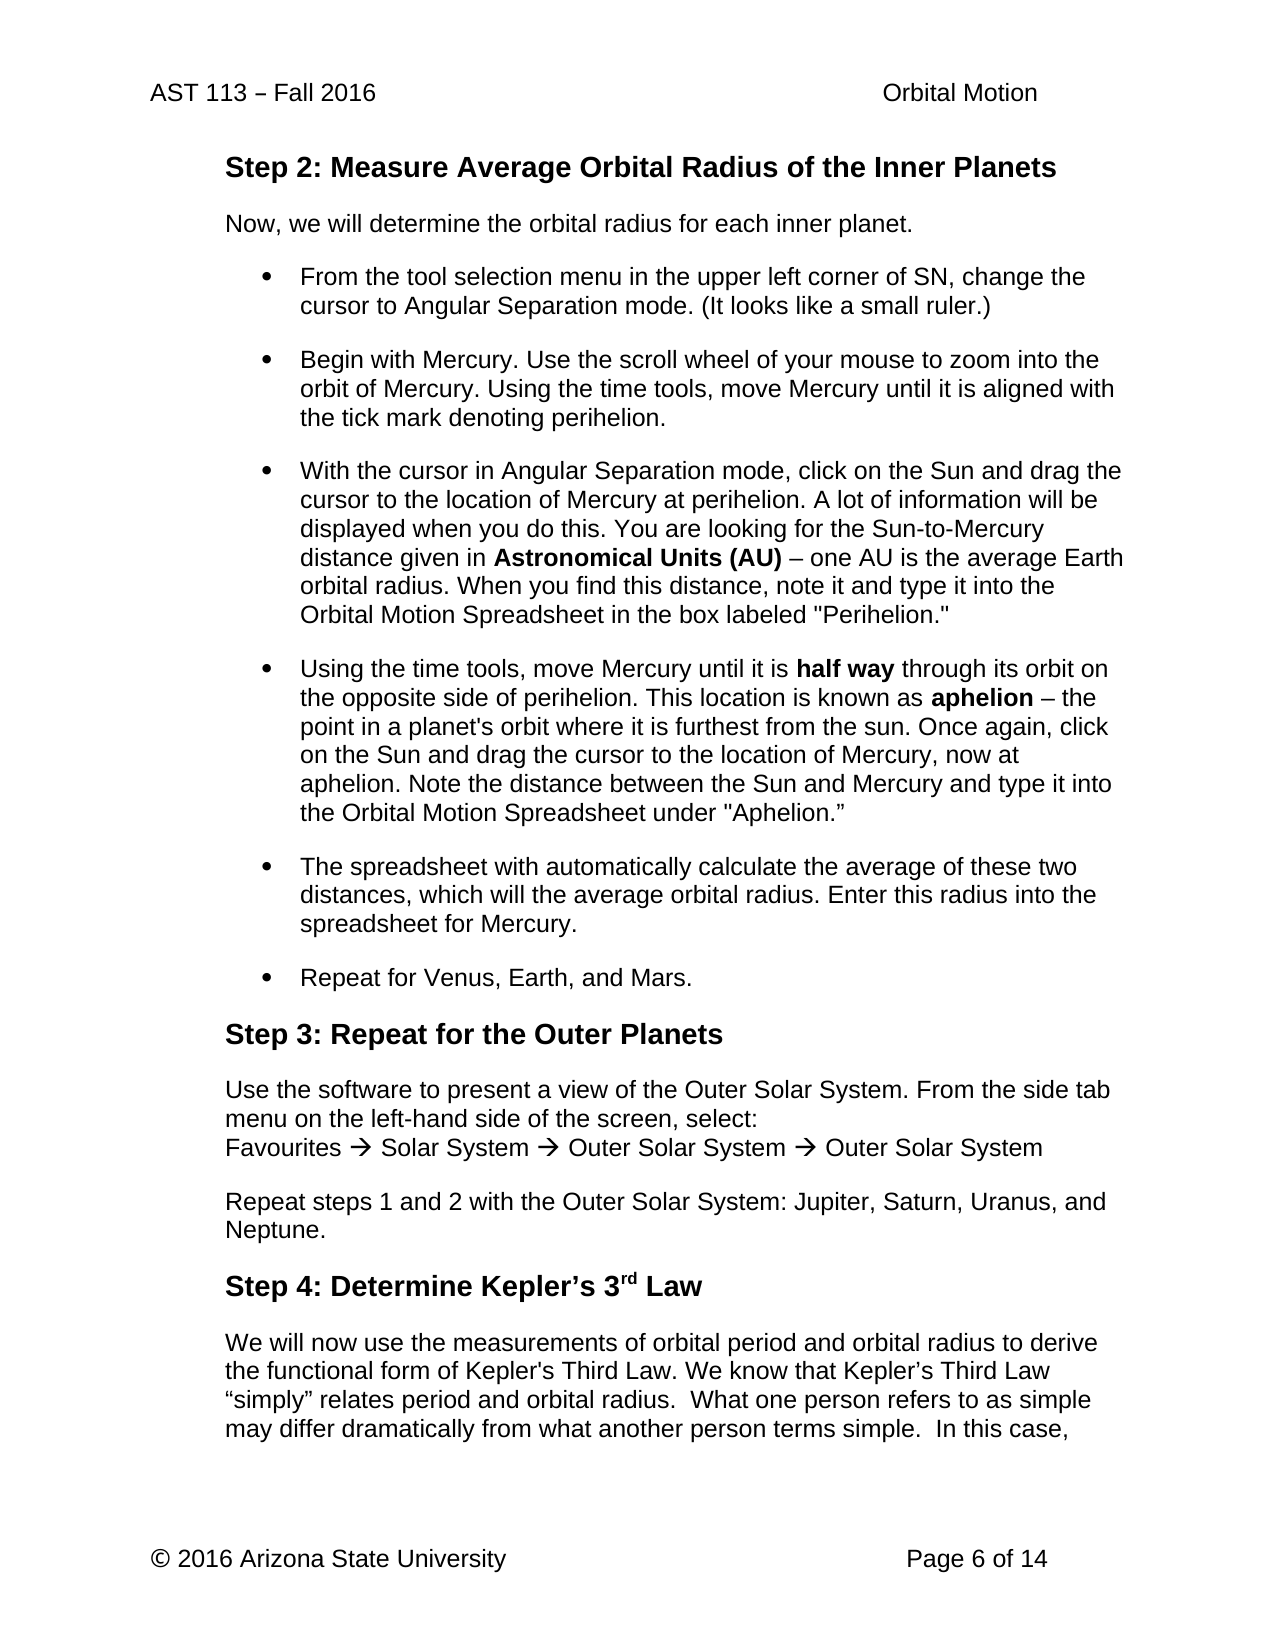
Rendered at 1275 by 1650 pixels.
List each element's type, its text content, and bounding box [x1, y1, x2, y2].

list The spreadsheet with automatically calculate the average of these two distances, which will the average orbital radius. Enter this radius into the spreadsheet for Mercury. [262, 851, 1125, 938]
list Using the time tools, move Mercury until it is half way through its orbit on the opposite side of perihelion. This location is known as aphelion – the point in a planet's orbit where it is furthest from the sun. Once again, click on the Sun and drag the cursor to the location of Mercury, now at aphelion. Note the distance between the Sun and Mercury and type it into the Orbital Motion Spreadsheet under "Aphelion.” [262, 654, 1125, 826]
list Begin with Mercury. Use the scroll wheel of your mouse to zoom into the orbit of Mercury. Using the time tools, move Mercury until it is aligned with the tick mark denoting perihelion. [262, 345, 1125, 431]
subtitle Step 3: Repeat for the Outer Planets [225, 1017, 1125, 1050]
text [225, 1328, 1125, 1443]
list With the cursor in Angular Separation mode, click on the Sun and drag the cursor to the location of Mercury at perihelion. A lot of information will be displayed when you do this. You are looking for the Sun-to-Mercury distance given in Astronomical Units (AU) – one AU is the average Earth orbital radius. When you find this distance, note it and type it into the Orbital Motion Spreadsheet in the box labeled "Perihelion." [262, 456, 1125, 629]
text Use the software to present a view of the Outer Solar System. From the side tab menu on the left-hand side of the screen, select: Favourites Solar System Outer Solar System Outer Solar System [225, 1075, 1125, 1162]
text Now, we will determine the orbital radius for each inner planet. [225, 208, 1125, 237]
text Repeat steps 1 and 2 with the Outer Solar System: Jupiter, Saturn, Uranus, and Neptune. [225, 1187, 1125, 1244]
subtitle Step 4: Determine Kepler’s 3rd Law [225, 1269, 1125, 1303]
list From the tool selection menu in the upper left corner of SN, change the cursor to Angular Separation mode. (It looks like a small ruler.) [262, 262, 1125, 320]
list Repeat for Venus, Earth, and Mars. [262, 963, 1125, 992]
subtitle Step 2: Measure Average Orbital Radius of the Inner Planets [225, 150, 1125, 183]
